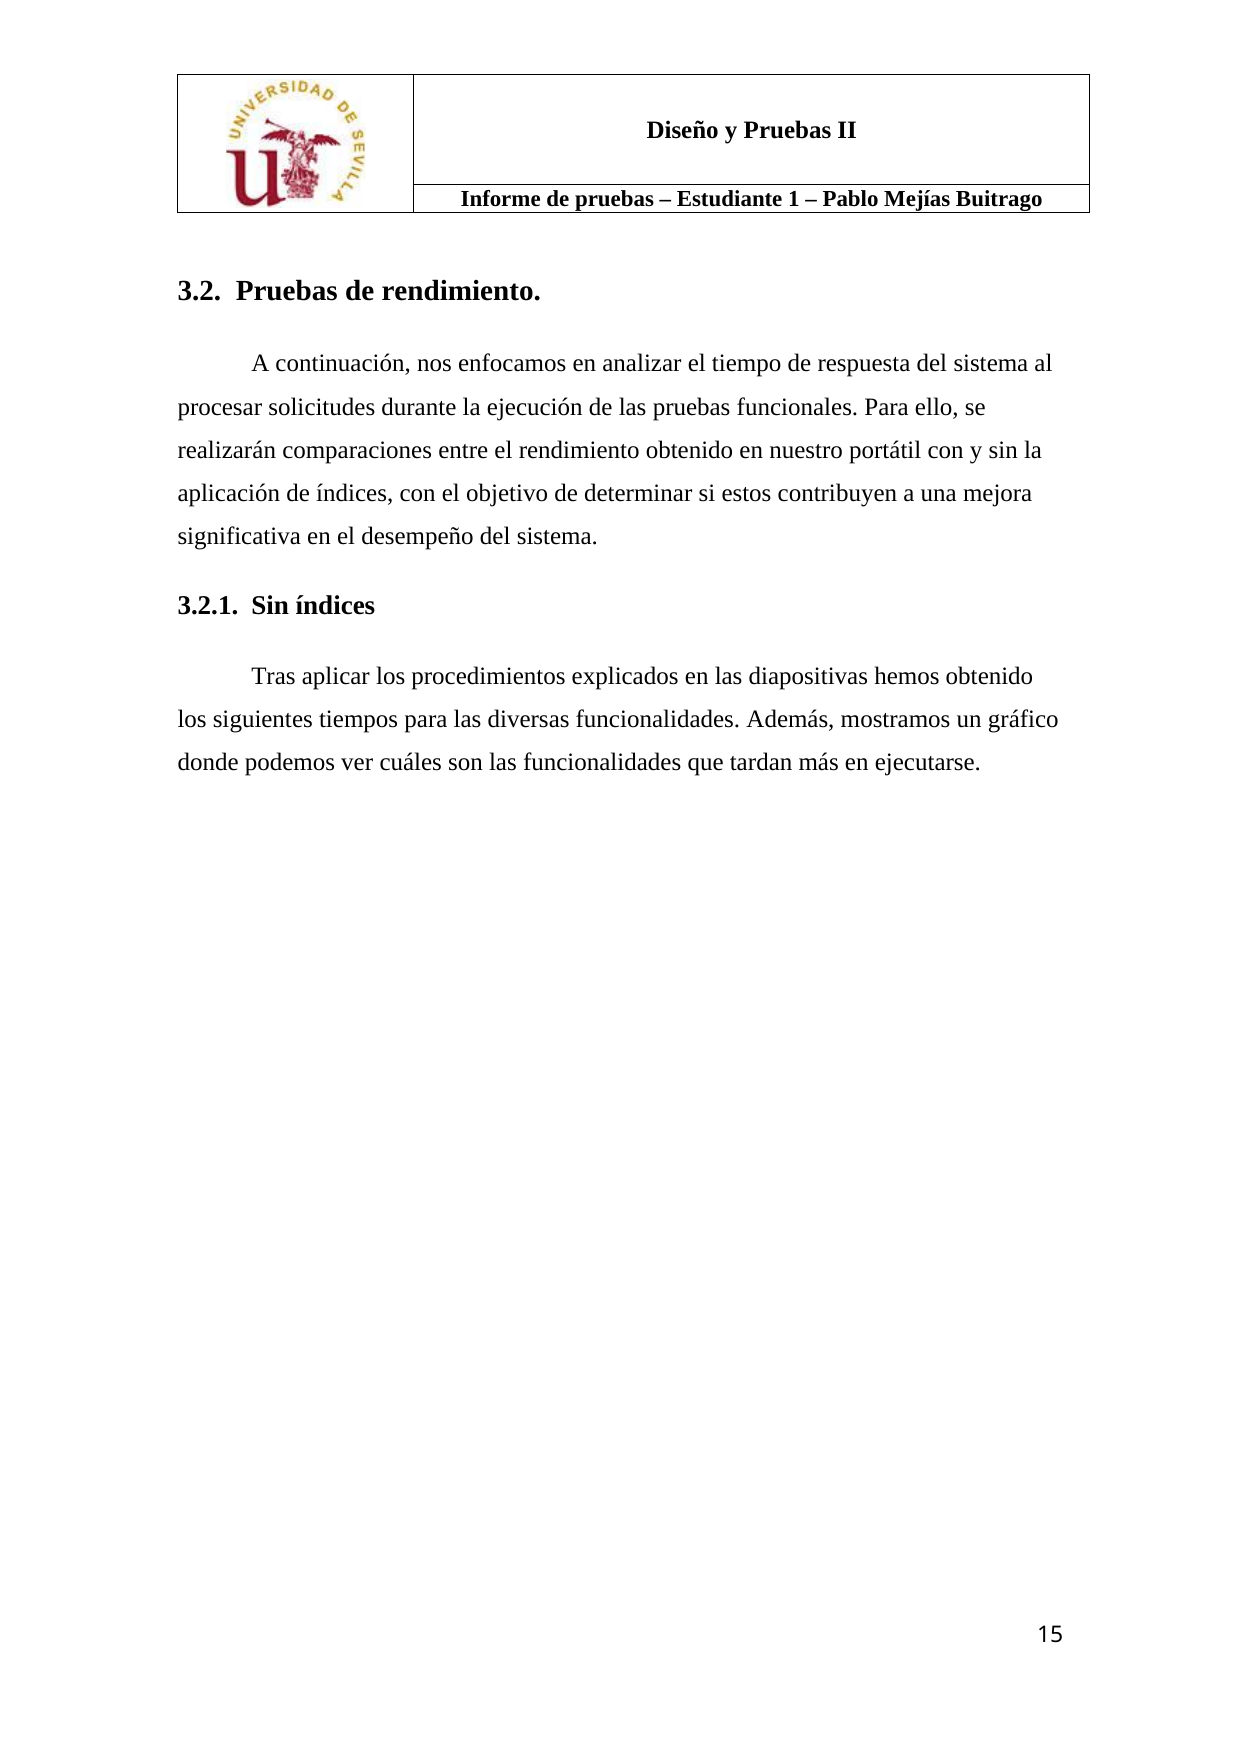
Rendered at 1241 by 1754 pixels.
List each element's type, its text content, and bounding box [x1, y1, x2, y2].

picture [225, 79, 366, 208]
text A continuación, nos enfocamos en analizar el tiempo de respuesta del sistema al procesar solicitudes durante la ejecución de las pruebas funcionales. Para ello, se realizarán comparaciones entre el rendimiento obtenido en nuestro portátil con y sin la aplicación de índices, con el objetivo de determinar si estos contribuyen a una mejora significativa en el desempeño del sistema. [177, 348, 1063, 550]
subtitle 3.2. Pruebas de rendimiento. [177, 273, 1063, 307]
subtitle 3.2.1. Sin índices [177, 589, 1063, 620]
text Tras aplicar los procedimientos explicados en las diapositivas hemos obtenido los siguientes tiempos para las diversas funcionalidades. Además, mostramos un gráfico donde podemos ver cuáles son las funcionalidades que tardan más en ejecutarse. [177, 661, 1063, 776]
